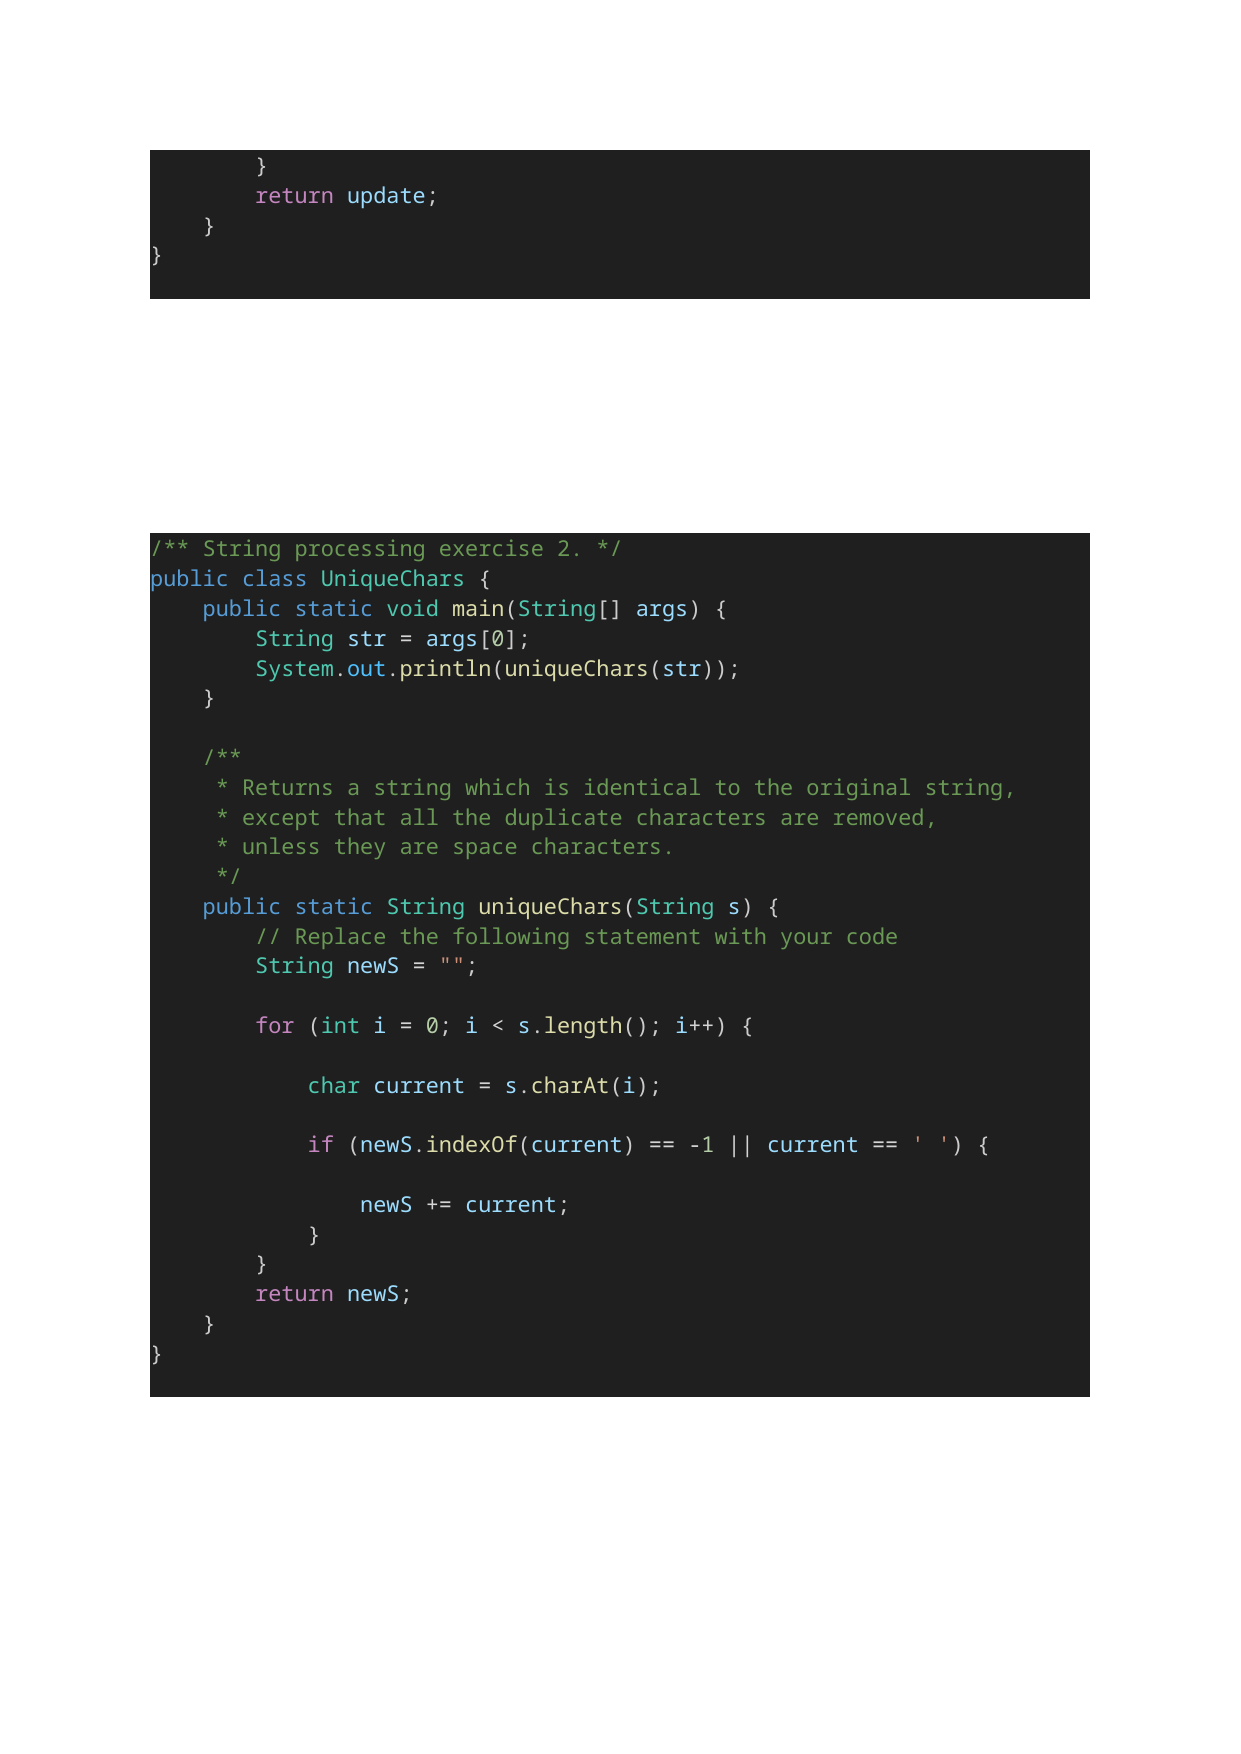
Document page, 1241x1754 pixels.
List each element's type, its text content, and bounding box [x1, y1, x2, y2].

text } [150, 682, 1090, 712]
text String newS = ""; [150, 950, 1090, 980]
text return newS; [150, 1278, 1090, 1308]
text /** [150, 742, 1090, 772]
text } [150, 209, 1090, 239]
text System.out.println(uniqueChars(str)); [150, 652, 1090, 682]
text public class UniqueChars { [150, 563, 1090, 593]
text } [150, 1338, 1090, 1367]
text * unless they are space characters. [150, 831, 1090, 861]
text } [150, 1308, 1090, 1338]
text } [150, 150, 1090, 180]
text */ [150, 861, 1090, 891]
text String str = args[0]; [150, 623, 1090, 652]
text public static String uniqueChars(String s) { [150, 891, 1090, 921]
text } [150, 239, 1090, 269]
text } [150, 1218, 1090, 1248]
text newS += current; [150, 1189, 1090, 1218]
text char current = s.charAt(i); [150, 1069, 1090, 1099]
text * Returns a string which is identical to the original string, [150, 772, 1090, 801]
text return update; [150, 180, 1090, 209]
text for (int i = 0; i < s.length(); i++) { [150, 1010, 1090, 1040]
text } [150, 1248, 1090, 1278]
text // Replace the following statement with your code [150, 921, 1090, 950]
text * except that all the duplicate characters are removed, [150, 801, 1090, 831]
text if (newS.indexOf(current) == -1 || current == ' ') { [150, 1129, 1090, 1159]
text /** String processing exercise 2. */ [150, 533, 1090, 563]
text public static void main(String[] args) { [150, 593, 1090, 623]
